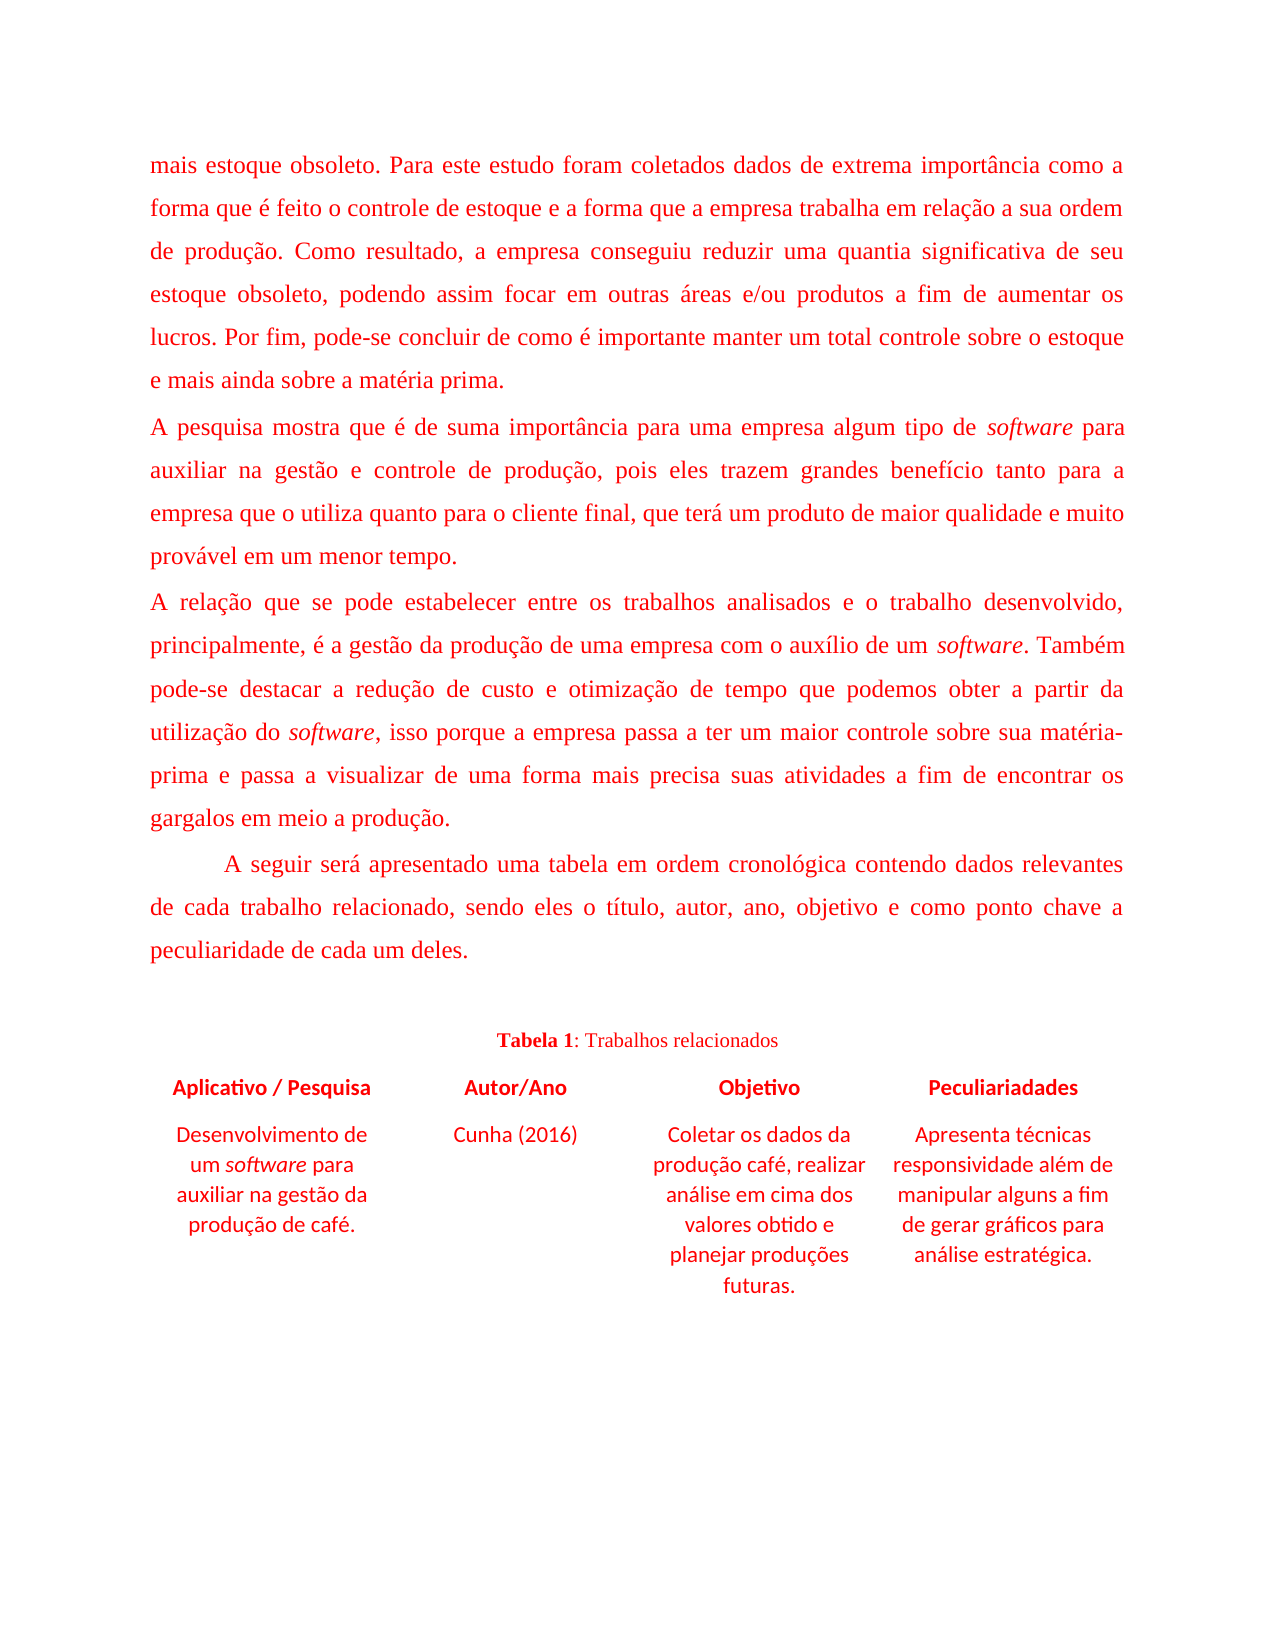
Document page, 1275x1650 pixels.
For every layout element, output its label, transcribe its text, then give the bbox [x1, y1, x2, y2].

table_cell Coletar os dados da produção café, realizar análise em cima dos valores obtido e planejar produções futuras. [638, 1120, 881, 1318]
table_header Peculiariadades [881, 1073, 1125, 1120]
table_cell Cunha (2016) [394, 1120, 637, 1318]
text Tabela 1: Trabalhos relacionados [150, 1028, 1125, 1052]
text A pesquisa mostra que é de suma importância para uma empresa algum tipo de software para auxiliar na gestão e controle de produção, pois eles trazem grandes benefício tanto para a empresa que o utiliza quanto para o cliente final, que terá um produto de maior qualidade e muito provável em um menor tempo. [150, 412, 1125, 570]
table_header Objetivo [638, 1073, 881, 1120]
table_cell Apresenta técnicas responsividade além de manipular alguns a fim de gerar gráficos para análise estratégica. [881, 1120, 1125, 1318]
table_header Aplicativo / Pesquisa [150, 1073, 394, 1120]
text A seguir será apresentado uma tabela em ordem cronológica contendo dados relevantes de cada trabalho relacionado, sendo eles o título, autor, ano, objetivo e como ponto chave a peculiaridade de cada um deles. [150, 849, 1125, 964]
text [150, 150, 1125, 394]
table_cell Desenvolvimento de um software para auxiliar na gestão da produção de café. [150, 1120, 394, 1318]
table_header Autor/Ano [394, 1073, 637, 1120]
text A relação que se pode estabelecer entre os trabalhos analisados e o trabalho desenvolvido, principalmente, é a gestão da produção de uma empresa com o auxílio de um software. Também pode-se destacar a redução de custo e otimização de tempo que podemos obter a partir da utilização do software, isso porque a empresa passa a ter um maior controle sobre sua matéria-prima e passa a visualizar de uma forma mais precisa suas atividades a fim de encontrar os gargalos em meio a produção. [150, 587, 1125, 832]
